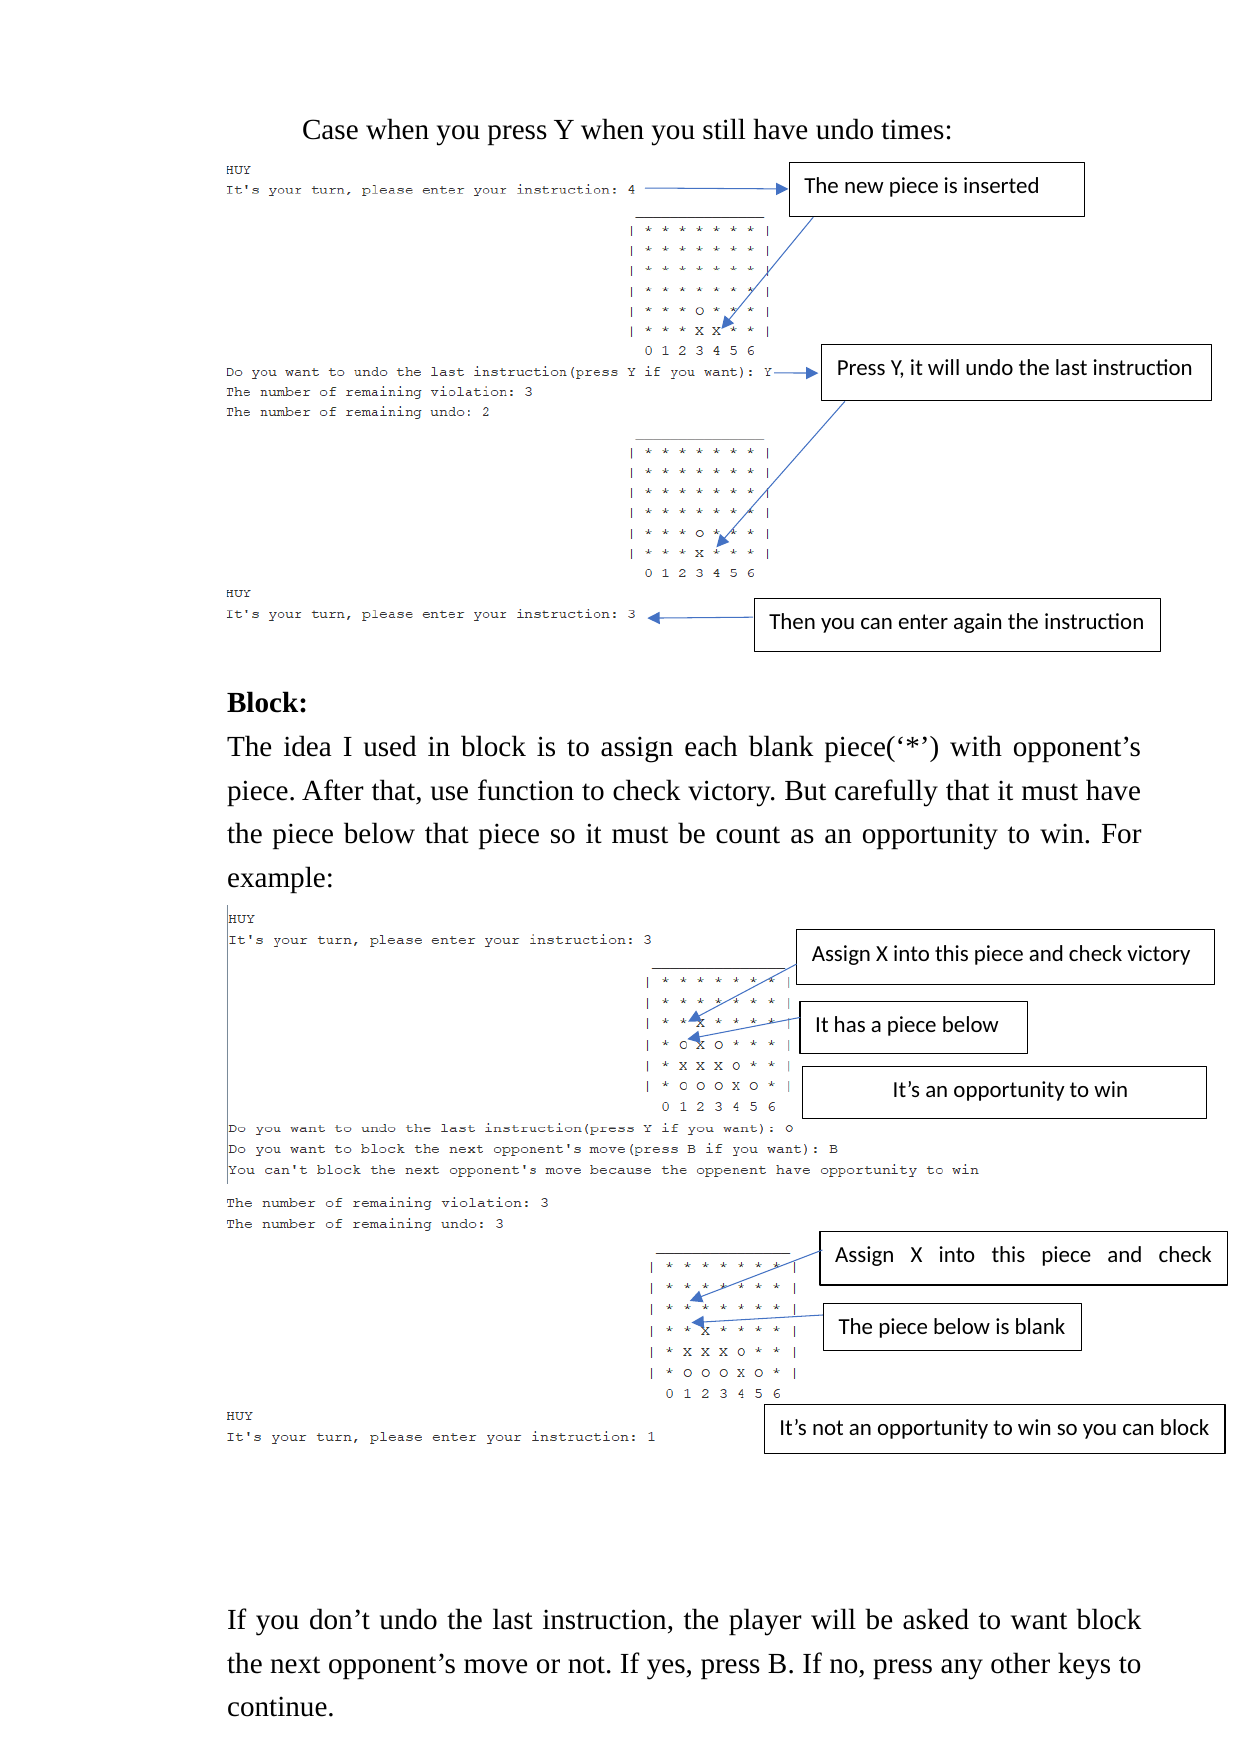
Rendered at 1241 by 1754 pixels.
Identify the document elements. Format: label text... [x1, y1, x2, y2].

text Block: [152, 685, 1142, 718]
list Case when you press Y when you still have undo times: [227, 112, 1142, 146]
picture [226, 1193, 1087, 1457]
text If you don’t undo the last instruction, the player will be asked to want block the next opponent’s move or not. If yes, press B. If no, press any other keys to continue. [227, 1602, 1142, 1723]
picture [226, 905, 1095, 1184]
picture [226, 157, 1138, 629]
text The idea I used in block is to assign each blank piece(‘*’) with opponent’s piece. After that, use function to check victory. But carefully that it must have the piece below that piece so it must be count as an opportunity to win. For example: [227, 729, 1142, 894]
